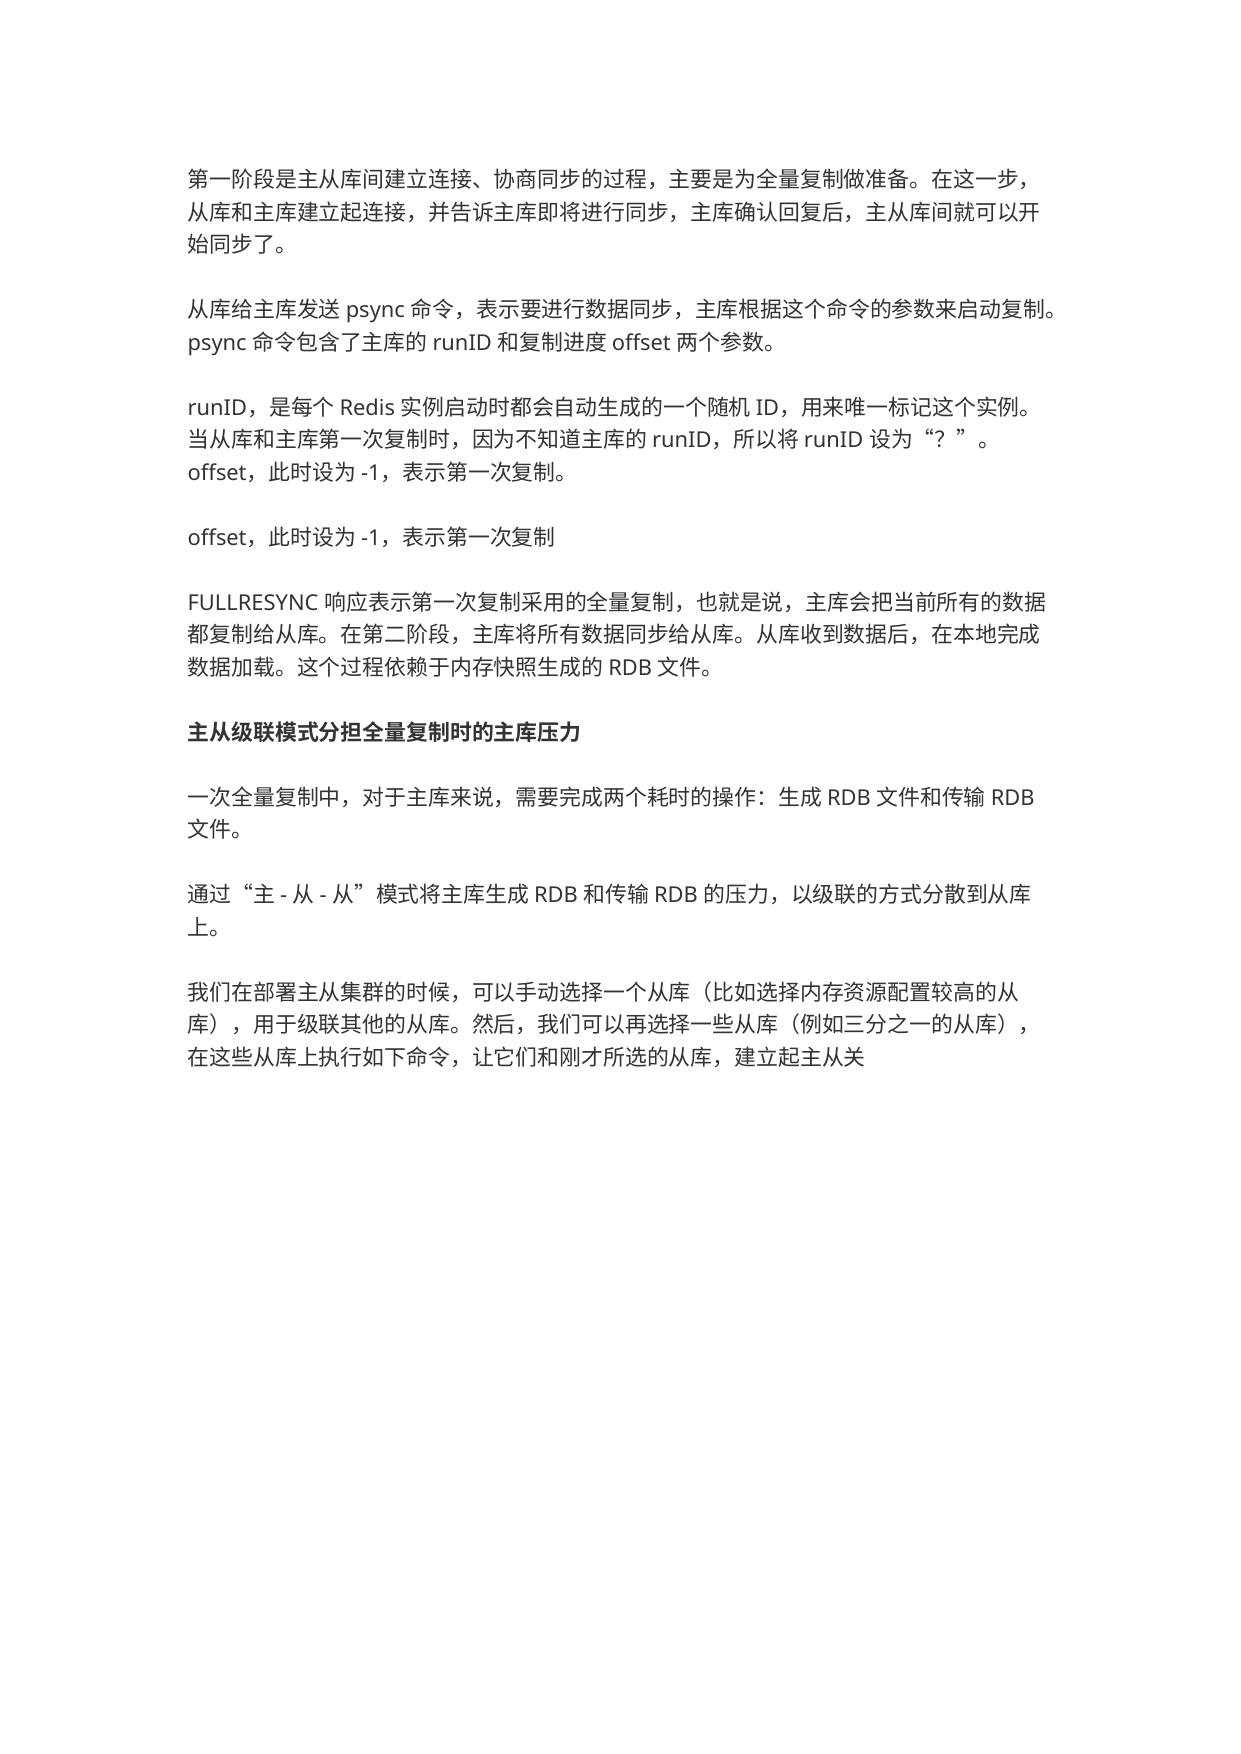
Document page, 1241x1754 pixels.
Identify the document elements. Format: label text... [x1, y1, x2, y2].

text 从库给主库发送 psync 命令，表示要进行数据同步，主库根据这个命令的参数来启动复制。psync 命令包含了主库的 runID 和复制进度 offset 两个参数。 [187, 292, 1053, 357]
text 第一阶段是主从库间建立连接、协商同步的过程，主要是为全量复制做准备。在这一步，从库和主库建立起连接，并告诉主库即将进行同步，主库确认回复后，主从库间就可以开始同步了。 [187, 162, 1053, 259]
text 主从级联模式分担全量复制时的主库压力 [187, 714, 1053, 747]
text FULLRESYNC 响应表示第一次复制采用的全量复制，也就是说，主库会把当前所有的数据都复制给从库。在第二阶段，主库将所有数据同步给从库。从库收到数据后，在本地完成数据加载。这个过程依赖于内存快照生成的 RDB 文件。 [187, 584, 1053, 682]
text offset，此时设为 -1，表示第一次复制 [187, 519, 1053, 552]
text 通过“主 - 从 - 从”模式将主库生成 RDB 和传输 RDB 的压力，以级联的方式分散到从库上。 [187, 877, 1053, 942]
text 我们在部署主从集群的时候，可以手动选择一个从库（比如选择内存资源配置较高的从库），用于级联其他的从库。然后，我们可以再选择一些从库（例如三分之一的从库），在这些从库上执行如下命令，让它们和刚才所选的从库，建立起主从关 [187, 974, 1053, 1072]
text 一次全量复制中，对于主库来说，需要完成两个耗时的操作：生成 RDB 文件和传输 RDB 文件。 [187, 779, 1053, 844]
text runID，是每个 Redis 实例启动时都会自动生成的一个随机 ID，用来唯一标记这个实例。当从库和主库第一次复制时，因为不知道主库的 runID，所以将 runID 设为“？”。offset，此时设为 -1，表示第一次复制。 [187, 389, 1053, 487]
